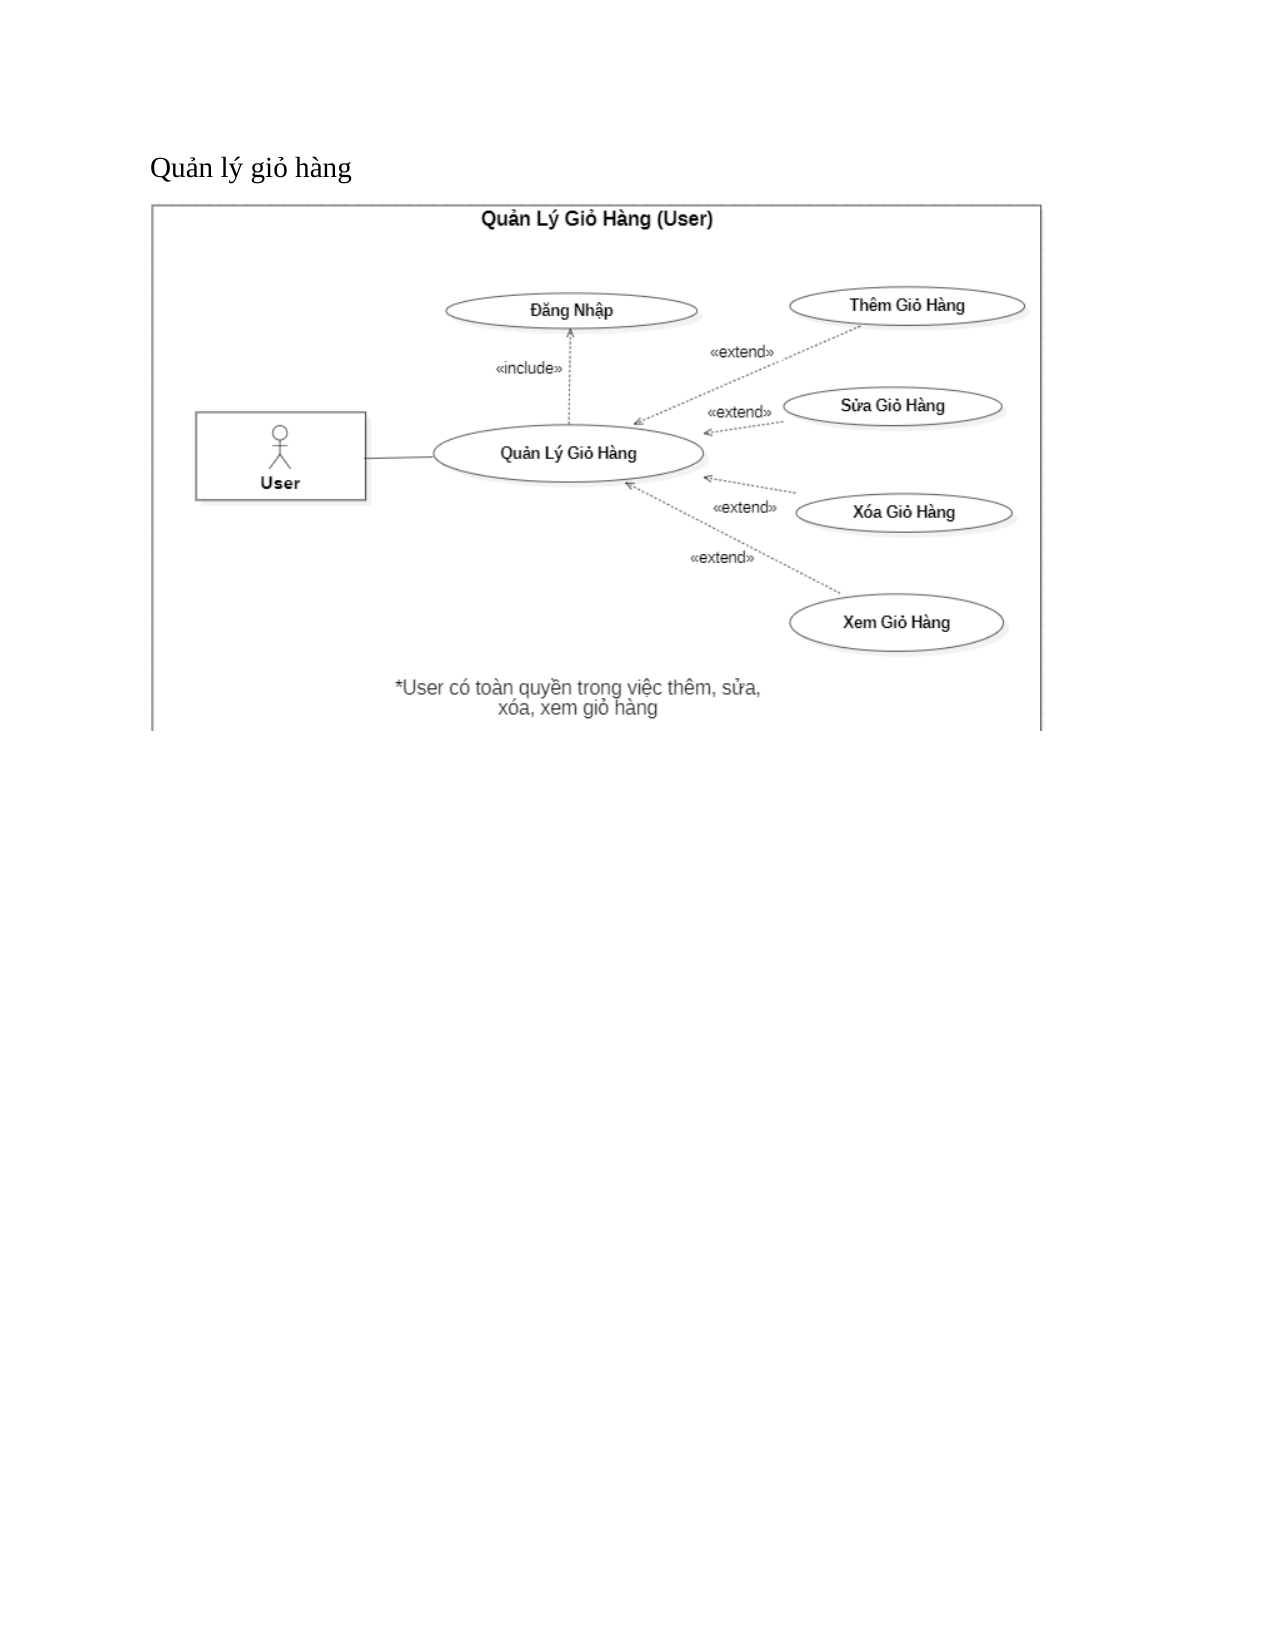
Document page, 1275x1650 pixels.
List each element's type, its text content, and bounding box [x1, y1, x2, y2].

picture [150, 202, 1044, 731]
text Quản lý giỏ hàng [150, 150, 1125, 183]
